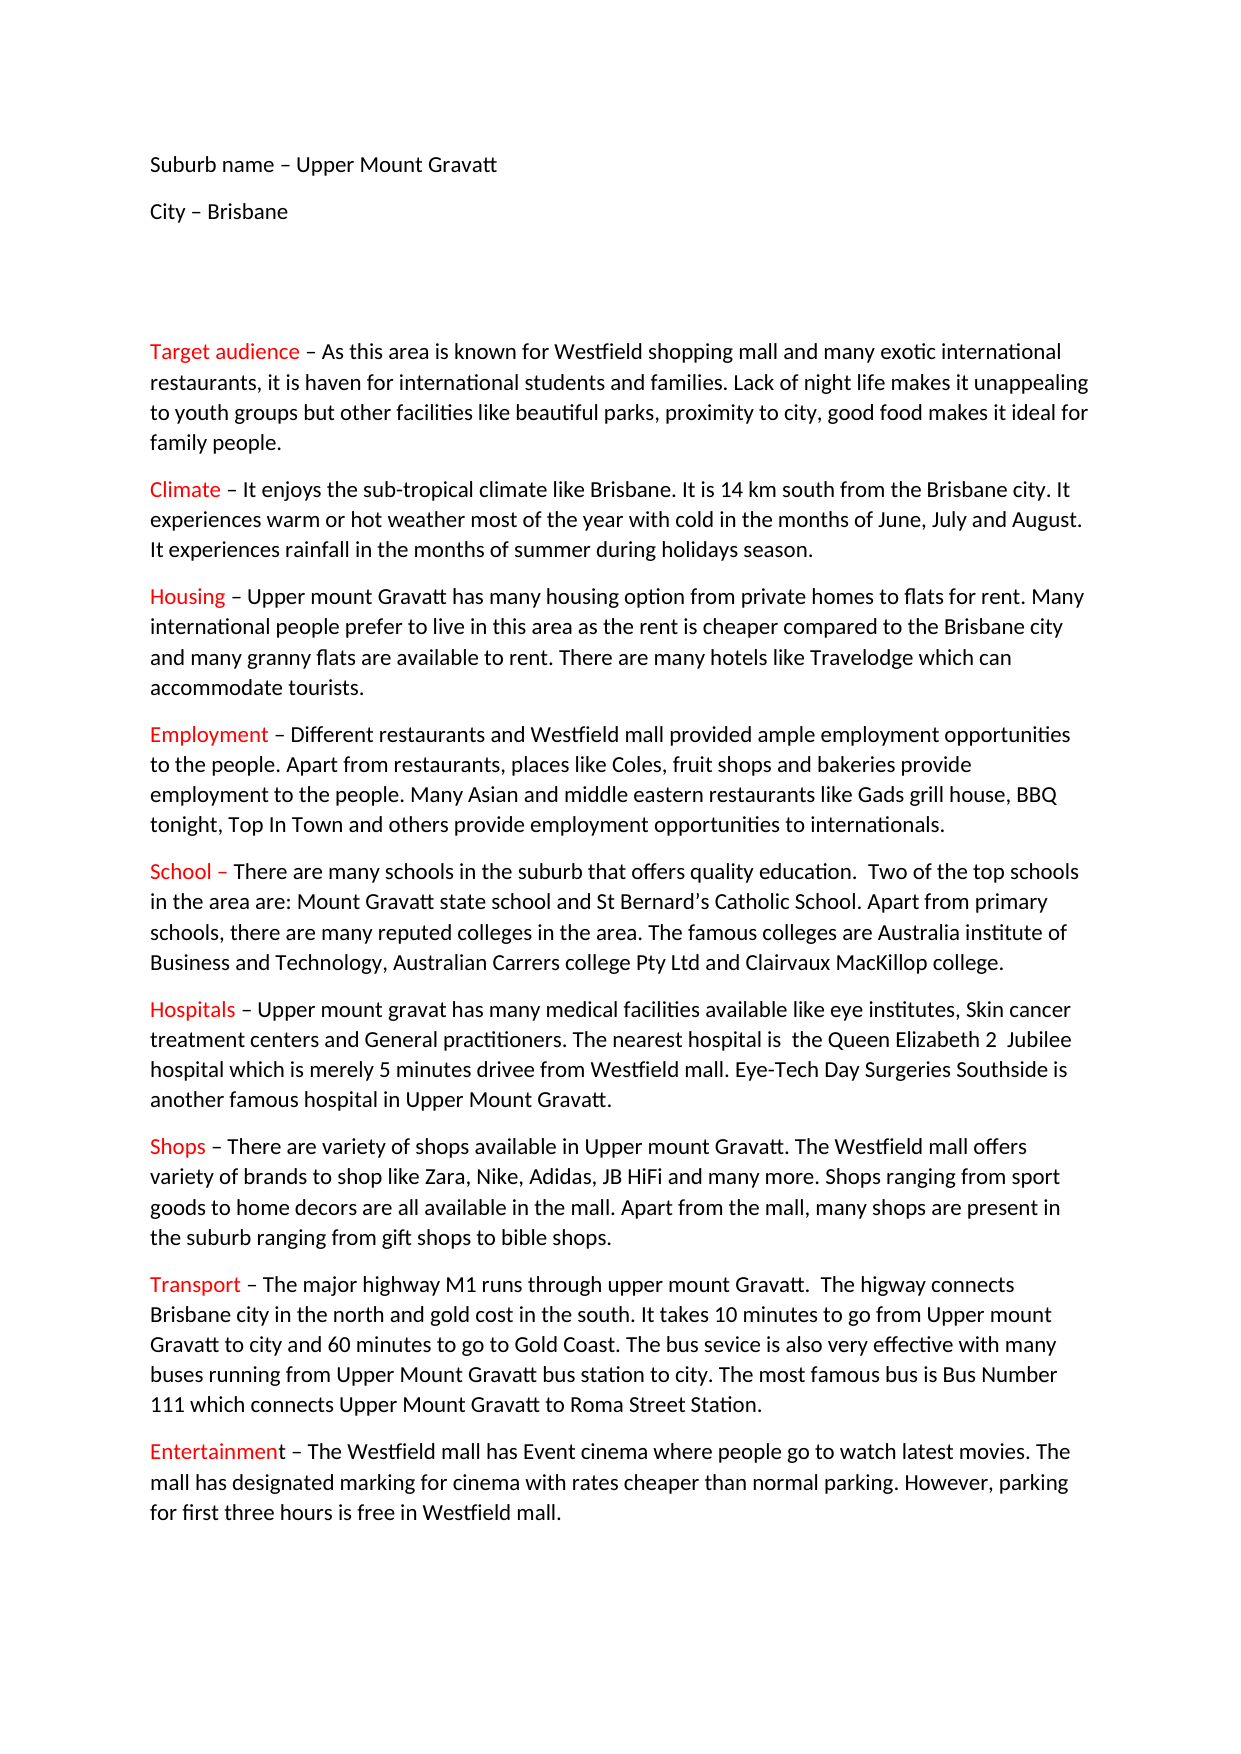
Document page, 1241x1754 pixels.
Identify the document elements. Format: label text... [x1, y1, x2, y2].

text Climate – It enjoys the sub-tropical climate like Brisbane. It is 14 km south from the Brisbane city. It experiences warm or hot weather most of the year with cold in the months of June, July and August. It experiences rainfall in the months of summer during holidays season. [150, 475, 1090, 563]
text Hospitals – Upper mount gravat has many medical facilities available like eye institutes, Skin cancer treatment centers and General practitioners. The nearest hospital is the Queen Elizabeth 2 Jubilee hospital which is merely 5 minutes drivee from Westfield mall. Eye-Tech Day Surgeries Southside is another famous hospital in Upper Mount Gravatt. [150, 995, 1090, 1113]
text City – Brisbane [150, 197, 1090, 225]
text Shops – There are variety of shops available in Upper mount Gravatt. The Westfield mall offers variety of brands to shop like Zara, Nike, Adidas, JB HiFi and many more. Shops ranging from sport goods to home decors are all available in the mall. Apart from the mall, many shops are present in the suburb ranging from gift shops to bible shops. [150, 1132, 1090, 1251]
text School – There are many schools in the suburb that offers quality education. Two of the top schools in the area are: Mount Gravatt state school and St Bernard’s Catholic School. Apart from primary schools, there are many reputed colleges in the area. The famous colleges are Australia institute of Business and Technology, Australian Carrers college Pty Ltd and Clairvaux MacKillop college. [150, 857, 1090, 976]
text Transport – The major highway M1 runs through upper mount Gravatt. The higway connects Brisbane city in the north and gold cost in the south. It takes 10 minutes to go from Upper mount Gravatt to city and 60 minutes to go to Gold Coast. The bus sevice is also very effective with many buses running from Upper Mount Gravatt bus station to city. The most famous bus is Bus Number 111 which connects Upper Mount Gravatt to Roma Street Station. [150, 1270, 1090, 1419]
text Employment – Different restaurants and Westfield mall provided ample employment opportunities to the people. Apart from restaurants, places like Coles, fruit shops and bakeries provide employment to the people. Many Asian and middle eastern restaurants like Gads grill house, BBQ tonight, Top In Town and others provide employment opportunities to internationals. [150, 720, 1090, 838]
text Suburb name – Upper Mount Gravatt [150, 150, 1090, 178]
text Housing – Upper mount Gravatt has many housing option from private homes to flats for rent. Many international people prefer to live in this area as the rent is cheaper compared to the Brisbane city and many granny flats are available to rent. There are many hotels like Travelodge which can accommodate tourists. [150, 582, 1090, 701]
text Target audience – As this area is known for Westfield shopping mall and many exotic international restaurants, it is haven for international students and families. Lack of night life makes it unappealing to youth groups but other facilities like beautiful parks, proximity to city, good food makes it ideal for family people. [150, 337, 1090, 456]
text Entertainment – The Westfield mall has Event cinema where people go to watch latest movies. The mall has designated marking for cinema with rates cheaper than normal parking. However, parking for first three hours is free in Westfield mall. [150, 1437, 1090, 1526]
